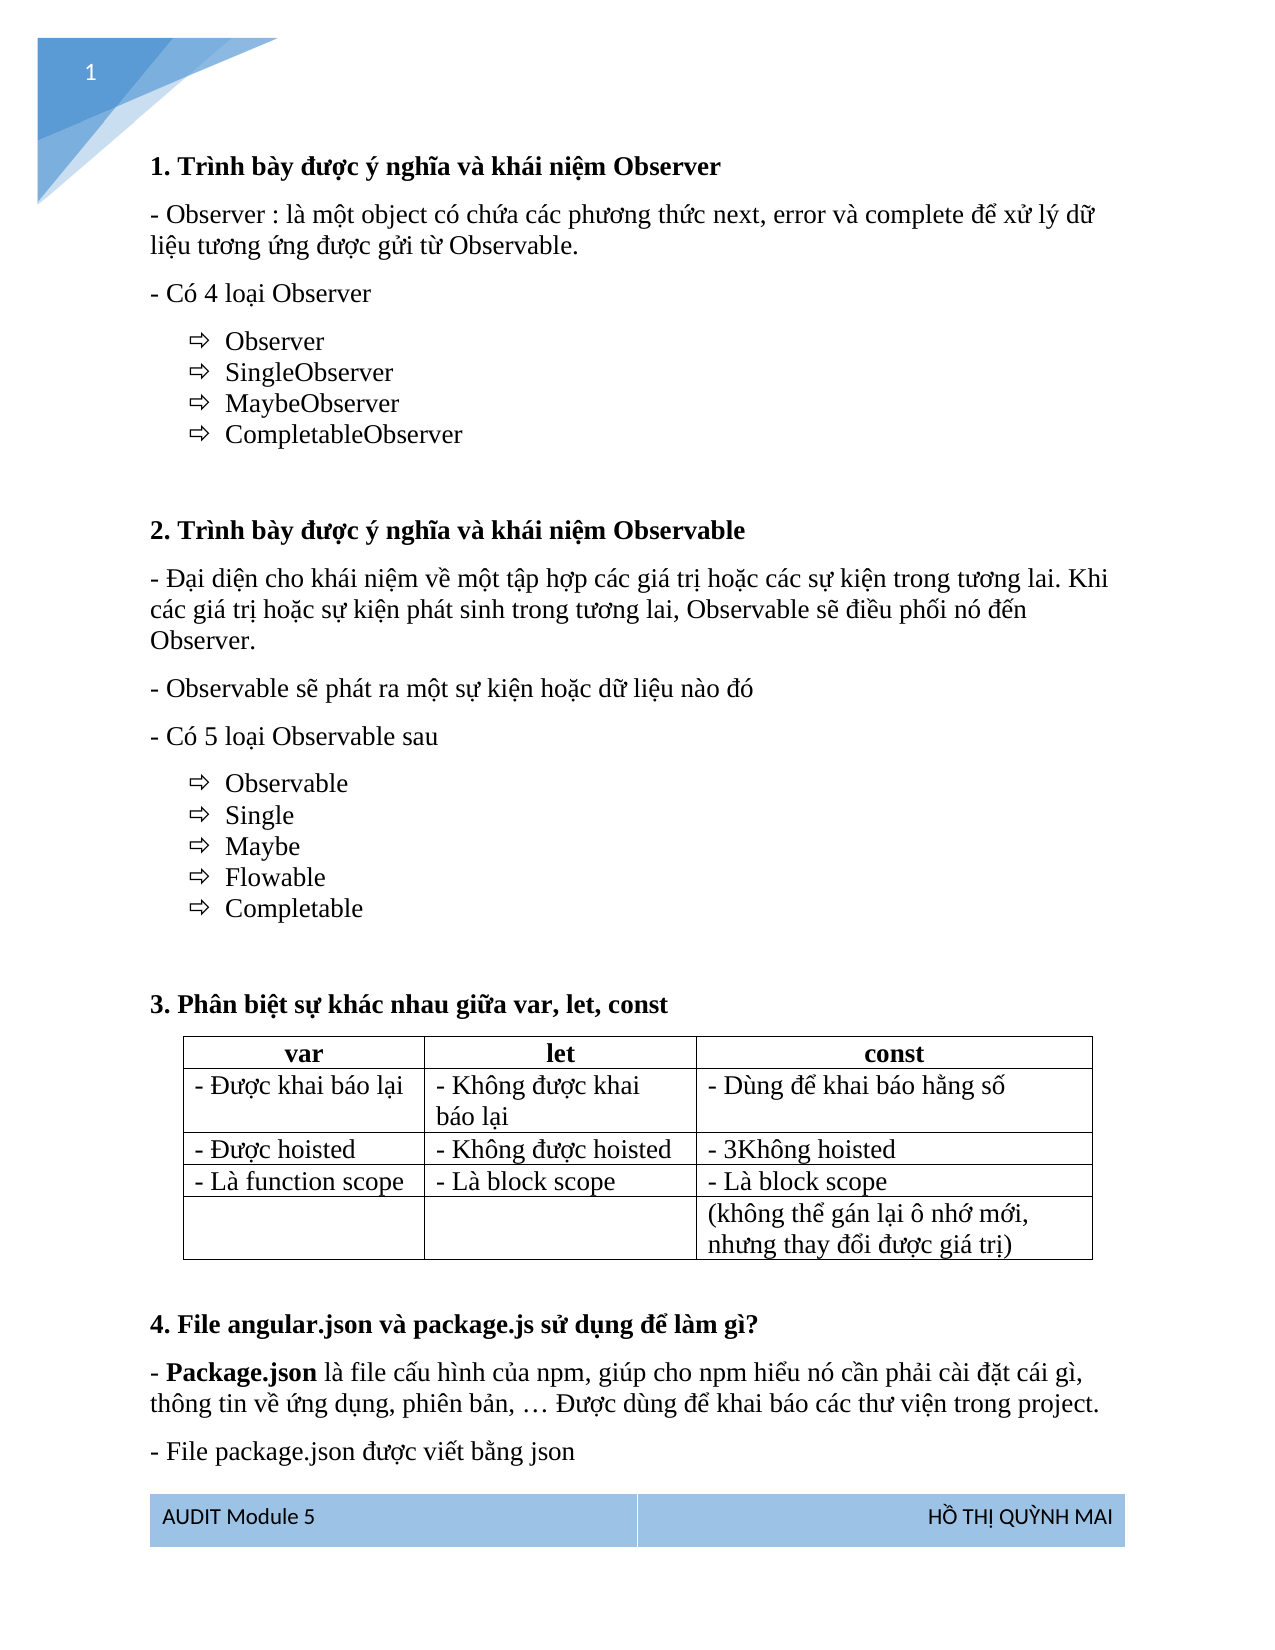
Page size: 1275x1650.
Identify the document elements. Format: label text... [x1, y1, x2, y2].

picture [37, 37, 279, 206]
table_cell (không thể gán lại ô nhớ mới, nhưng thay đổi được giá trị) [697, 1197, 1092, 1259]
table_cell - Được hoisted [184, 1133, 424, 1164]
text 3. Phân biệt sự khác nhau giữa var, let, const [150, 988, 1125, 1019]
list CompletableObserver [187, 418, 1125, 449]
list Completable [187, 893, 1125, 924]
table_cell - Không được khai báo lại [425, 1069, 696, 1132]
table_cell - Dùng để khai báo hằng số [697, 1069, 1092, 1132]
text - Observer : là một object có chứa các phương thức next, error và complete để xử lý dữ liệu tương ứng được gửi từ Observable. [150, 198, 1125, 260]
table_cell [425, 1197, 696, 1259]
list Single [187, 799, 1125, 830]
table_cell - Là function scope [184, 1165, 424, 1196]
table_header const [697, 1037, 1092, 1068]
list MaybeObserver [187, 387, 1125, 418]
table_cell - Là block scope [697, 1165, 1092, 1196]
list Observable [187, 768, 1125, 799]
table_header let [425, 1037, 696, 1068]
text 2. Trình bày được ý nghĩa và khái niệm Observable [150, 514, 1125, 545]
table_cell - Là block scope [425, 1165, 696, 1196]
text 4. File angular.json và package.js sử dụng để làm gì? [150, 1308, 1125, 1339]
list Observer [187, 324, 1125, 356]
text - Observable sẽ phát ra một sự kiện hoặc dữ liệu nào đó [150, 672, 1125, 703]
table_cell [184, 1197, 424, 1259]
table_cell - Được khai báo lại [184, 1069, 424, 1132]
text - Package.json là file cấu hình của npm, giúp cho npm hiểu nó cần phải cài đặt cái gì, thông tin về ứng dụng, phiên bản, … Được dùng để khai báo các thư viện trong project. [150, 1356, 1125, 1418]
text 1. Trình bày được ý nghĩa và khái niệm Observer [150, 150, 1125, 181]
text - Có 5 loại Observable sau [150, 720, 1125, 751]
table_cell - Không được hoisted [425, 1133, 696, 1164]
list Maybe [187, 830, 1125, 861]
table_header var [184, 1037, 424, 1068]
text - Đại diện cho khái niệm về một tập hợp các giá trị hoặc các sự kiện trong tương lai. Khi các giá trị hoặc sự kiện phát sinh trong tương lai, Observable sẽ điều phối nó đến Observer. [150, 562, 1125, 655]
text - File package.json được viết bằng json [150, 1435, 1125, 1466]
list SingleObserver [187, 356, 1125, 387]
table_cell - 3Không hoisted [697, 1133, 1092, 1164]
list Flowable [187, 861, 1125, 893]
text - Có 4 loại Observer [150, 277, 1125, 308]
